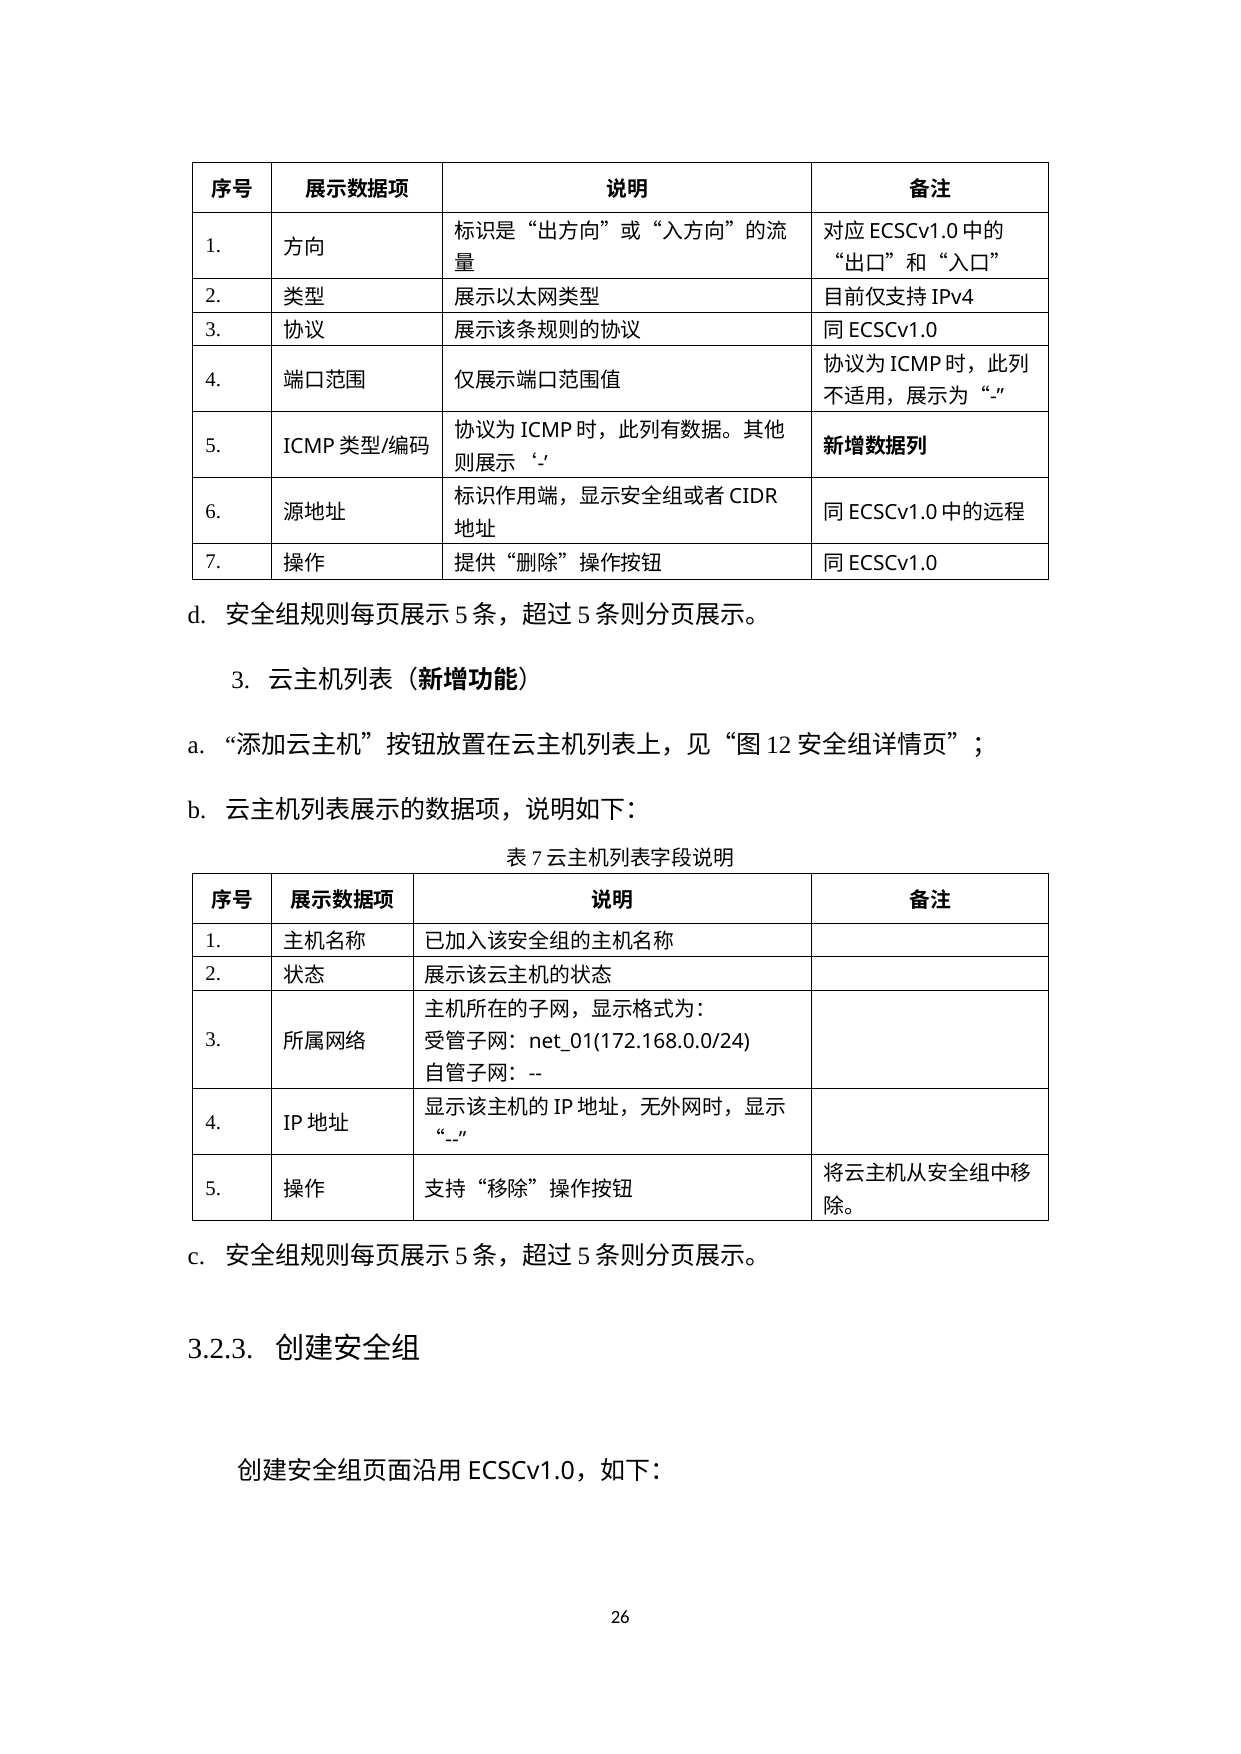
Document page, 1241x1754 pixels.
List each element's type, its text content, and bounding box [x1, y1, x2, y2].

table_cell 展示以太网类型 [443, 279, 811, 312]
table_cell 协议 [272, 313, 442, 345]
table_header 说明 [443, 163, 811, 212]
list “添加云主机”按钮放置在云主机列表上，见“图十一 安全组详情页”； [187, 710, 1053, 775]
list 云主机列表（新增功能） [231, 645, 1053, 710]
table_cell 源地址 [272, 478, 442, 543]
table_cell 协议为ICMP时，此列有数据。其他则展示‘-’ [443, 412, 811, 477]
table_cell 2. [193, 279, 271, 312]
table_cell 4. [193, 346, 271, 411]
table_cell 所属网络 [272, 991, 413, 1088]
table_cell 1. [193, 924, 271, 956]
table_cell 操作 [272, 1155, 413, 1220]
table_cell 2. [193, 957, 271, 989]
table_cell 标识作用端，显示安全组或者CIDR地址 [443, 478, 811, 543]
table_cell 将云主机从安全组中移除。 [812, 1155, 1048, 1220]
table_cell [812, 957, 1048, 989]
table_cell 端口范围 [272, 346, 442, 411]
table_cell 新增数据列 [812, 412, 1048, 477]
table_header 序号 [193, 163, 271, 212]
table_cell 状态 [272, 957, 413, 989]
table_cell 标识是“出方向”或“入方向”的流量 [443, 213, 811, 278]
subtitle 创建安全组 [187, 1313, 1053, 1378]
table_header 序号 [193, 874, 271, 922]
table_cell 仅展示端口范围值 [443, 346, 811, 411]
table_header 备注 [812, 163, 1048, 212]
table_cell 同ECSCv1.0中的远程 [812, 478, 1048, 543]
table_cell 5. [193, 412, 271, 477]
list 云主机列表展示的数据项，说明如下： [187, 775, 1053, 840]
table_cell 目前仅支持IPv4 [812, 279, 1048, 312]
table_cell 显示该主机的IP地址，无外网时，显示“--” [414, 1089, 811, 1154]
table_cell 操作 [272, 544, 442, 579]
table_cell 已加入该安全组的主机名称 [414, 924, 811, 956]
table_cell 5. [193, 1155, 271, 1220]
table_cell 方向 [272, 213, 442, 278]
table_header 展示数据项 [272, 163, 442, 212]
table_cell [812, 1089, 1048, 1154]
table_cell [812, 991, 1048, 1088]
table_cell 6. [193, 478, 271, 543]
table_header 备注 [812, 874, 1048, 922]
table_cell 同ECSCv1.0 [812, 544, 1048, 579]
table_cell IP地址 [272, 1089, 413, 1154]
table_cell 支持“移除”操作按钮 [414, 1155, 811, 1220]
table_cell 类型 [272, 279, 442, 312]
table_cell 主机名称 [272, 924, 413, 956]
list 安全组规则每页展示5条，超过5条则分页展示。 [187, 580, 1053, 645]
table_cell 3. [193, 313, 271, 345]
table_cell 4. [193, 1089, 271, 1154]
table_cell 同ECSCv1.0 [812, 313, 1048, 345]
table_cell [812, 924, 1048, 956]
table_header 说明 [414, 874, 811, 922]
table_cell 提供“删除”操作按钮 [443, 544, 811, 579]
table_cell 主机所在的子网，显示格式为： 受管子网：net_01(172.168.0.0/24) 自管子网：-- [414, 991, 811, 1088]
table_cell ICMP类型/编码 [272, 412, 442, 477]
text 表七 云主机列表字段说明 [187, 840, 1053, 872]
text 创建安全组页面沿用ECSCv1.0，如下： [187, 1436, 1053, 1501]
table_header 展示数据项 [272, 874, 413, 922]
table_cell 7. [193, 544, 271, 579]
list 安全组规则每页展示5条，超过5条则分页展示。 [187, 1221, 1053, 1286]
table_cell 1. [193, 213, 271, 278]
table_cell 展示该云主机的状态 [414, 957, 811, 989]
table_cell 3. [193, 991, 271, 1088]
table_cell 展示该条规则的协议 [443, 313, 811, 345]
table_cell 协议为ICMP时，此列不适用，展示为“-” [812, 346, 1048, 411]
table_cell 对应ECSCv1.0中的“出口”和“入口” [812, 213, 1048, 278]
